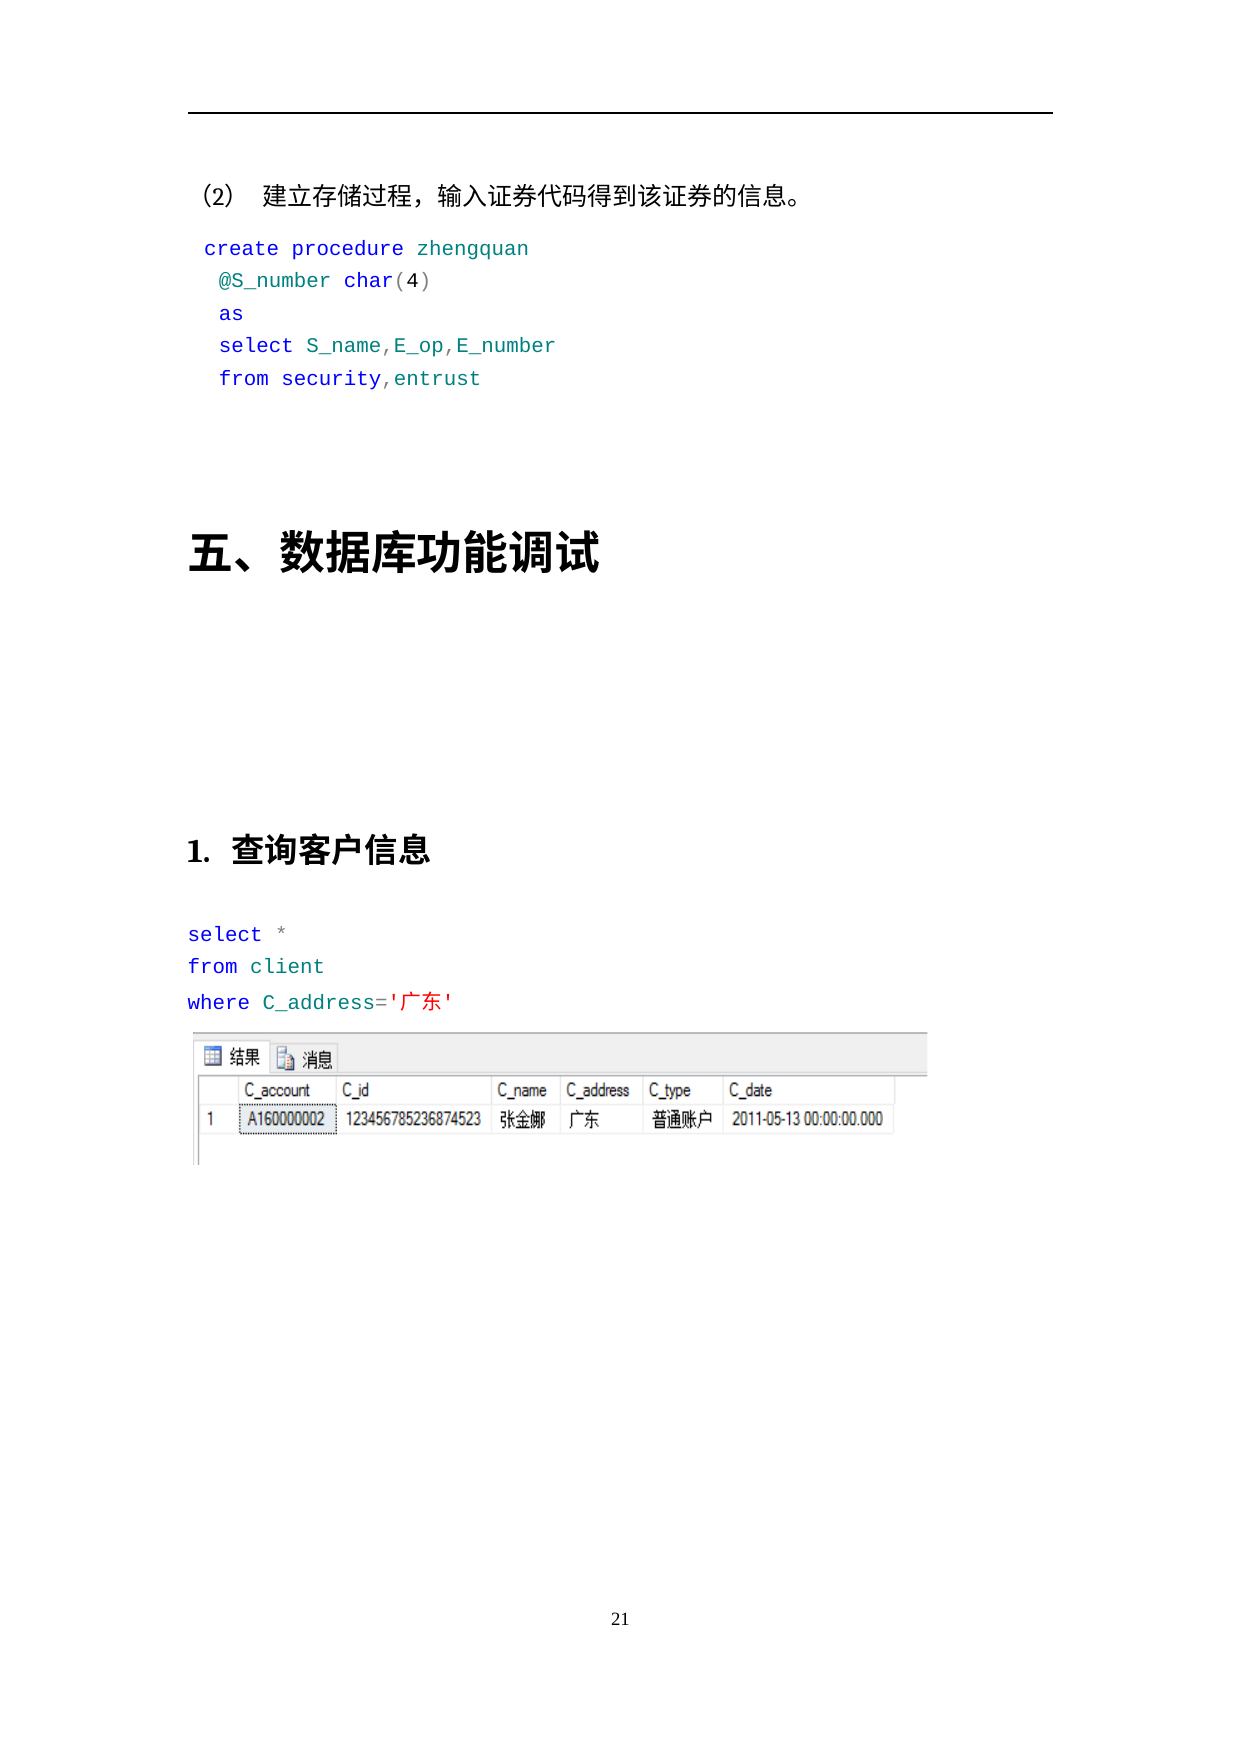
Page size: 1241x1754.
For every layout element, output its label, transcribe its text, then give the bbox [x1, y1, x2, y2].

text select S_name,E_op,E_number [187, 331, 1053, 363]
subtitle 数据库功能调试 [187, 500, 1053, 598]
text from client [187, 952, 1053, 984]
list 查询客户信息 [187, 816, 1053, 881]
text select * [187, 919, 1053, 952]
text create procedure zhengquan [187, 233, 1053, 266]
picture [193, 1032, 928, 1165]
text from security,entrust [187, 363, 1053, 396]
list 建立存储过程，输入证券代码得到该证券的信息。 [187, 162, 1053, 227]
text as [187, 298, 1053, 331]
text @S_number char(4) [187, 266, 1053, 298]
text where C_address='广东' [187, 984, 1053, 1017]
